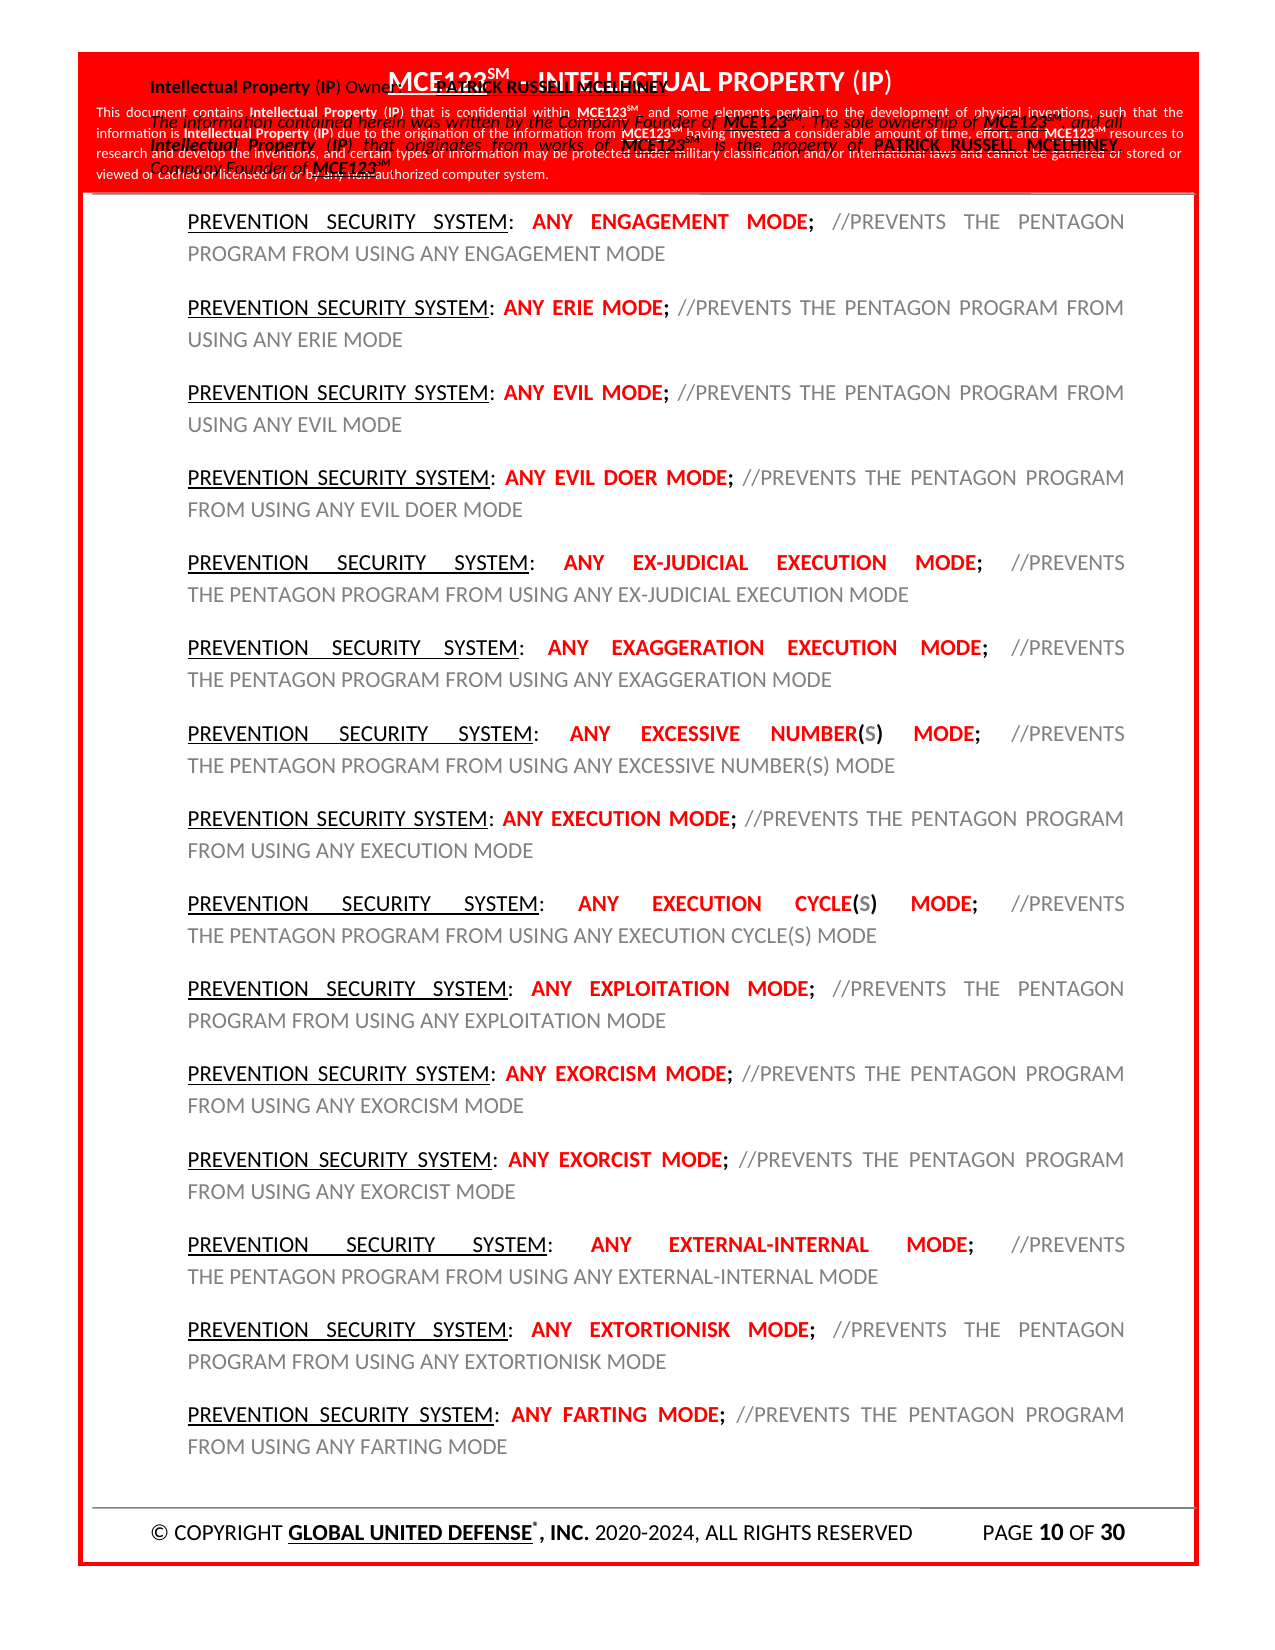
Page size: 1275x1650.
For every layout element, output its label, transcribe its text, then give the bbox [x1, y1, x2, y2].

text PREVENTION SECURITY SYSTEM: ANY EVIL MODE; //PREVENTS THE PENTAGON PROGRAM FROM USING ANY EVIL MODE [187, 378, 1125, 438]
text PREVENTION SECURITY SYSTEM: ANY EX-JUDICIAL EXECUTION MODE; //PREVENTS THE PENTAGON PROGRAM FROM USING ANY EX-JUDICIAL EXECUTION MODE [187, 548, 1125, 608]
text PREVENTION SECURITY SYSTEM: ANY EXCESSIVE NUMBER(S) MODE; //PREVENTS THE PENTAGON PROGRAM FROM USING ANY EXCESSIVE NUMBER(S) MODE [187, 719, 1125, 779]
text PREVENTION SECURITY SYSTEM: ANY ERIE MODE; //PREVENTS THE PENTAGON PROGRAM FROM USING ANY ERIE MODE [187, 293, 1125, 353]
text PREVENTION SECURITY SYSTEM: ANY EXECUTION MODE; //PREVENTS THE PENTAGON PROGRAM FROM USING ANY EXECUTION MODE [187, 804, 1125, 864]
text PREVENTION SECURITY SYSTEM: ANY FARTING MODE; //PREVENTS THE PENTAGON PROGRAM FROM USING ANY FARTING MODE [187, 1400, 1125, 1461]
text PREVENTION SECURITY SYSTEM: ANY EXECUTION CYCLE(S) MODE; //PREVENTS THE PENTAGON PROGRAM FROM USING ANY EXECUTION CYCLE(S) MODE [187, 889, 1125, 949]
text PREVENTION SECURITY SYSTEM: ANY EXAGGERATION EXECUTION MODE; //PREVENTS THE PENTAGON PROGRAM FROM USING ANY EXAGGERATION MODE [187, 633, 1125, 694]
text PREVENTION SECURITY SYSTEM: ANY EXORCIST MODE; //PREVENTS THE PENTAGON PROGRAM FROM USING ANY EXORCIST MODE [187, 1145, 1125, 1205]
text PREVENTION SECURITY SYSTEM: ANY EXPLOITATION MODE; //PREVENTS THE PENTAGON PROGRAM FROM USING ANY EXPLOITATION MODE [187, 974, 1125, 1034]
text PREVENTION SECURITY SYSTEM: ANY EXTORTIONISK MODE; //PREVENTS THE PENTAGON PROGRAM FROM USING ANY EXTORTIONISK MODE [187, 1315, 1125, 1375]
text PREVENTION SECURITY SYSTEM: ANY EXTERNAL-INTERNAL MODE; //PREVENTS THE PENTAGON PROGRAM FROM USING ANY EXTERNAL-INTERNAL MODE [187, 1230, 1125, 1290]
text PREVENTION SECURITY SYSTEM: ANY EVIL DOER MODE; //PREVENTS THE PENTAGON PROGRAM FROM USING ANY EVIL DOER MODE [187, 463, 1125, 523]
text PREVENTION SECURITY SYSTEM: ANY EXORCISM MODE; //PREVENTS THE PENTAGON PROGRAM FROM USING ANY EXORCISM MODE [187, 1059, 1125, 1120]
text PREVENTION SECURITY SYSTEM: ANY ENGAGEMENT MODE; //PREVENTS THE PENTAGON PROGRAM FROM USING ANY ENGAGEMENT MODE [187, 207, 1125, 268]
